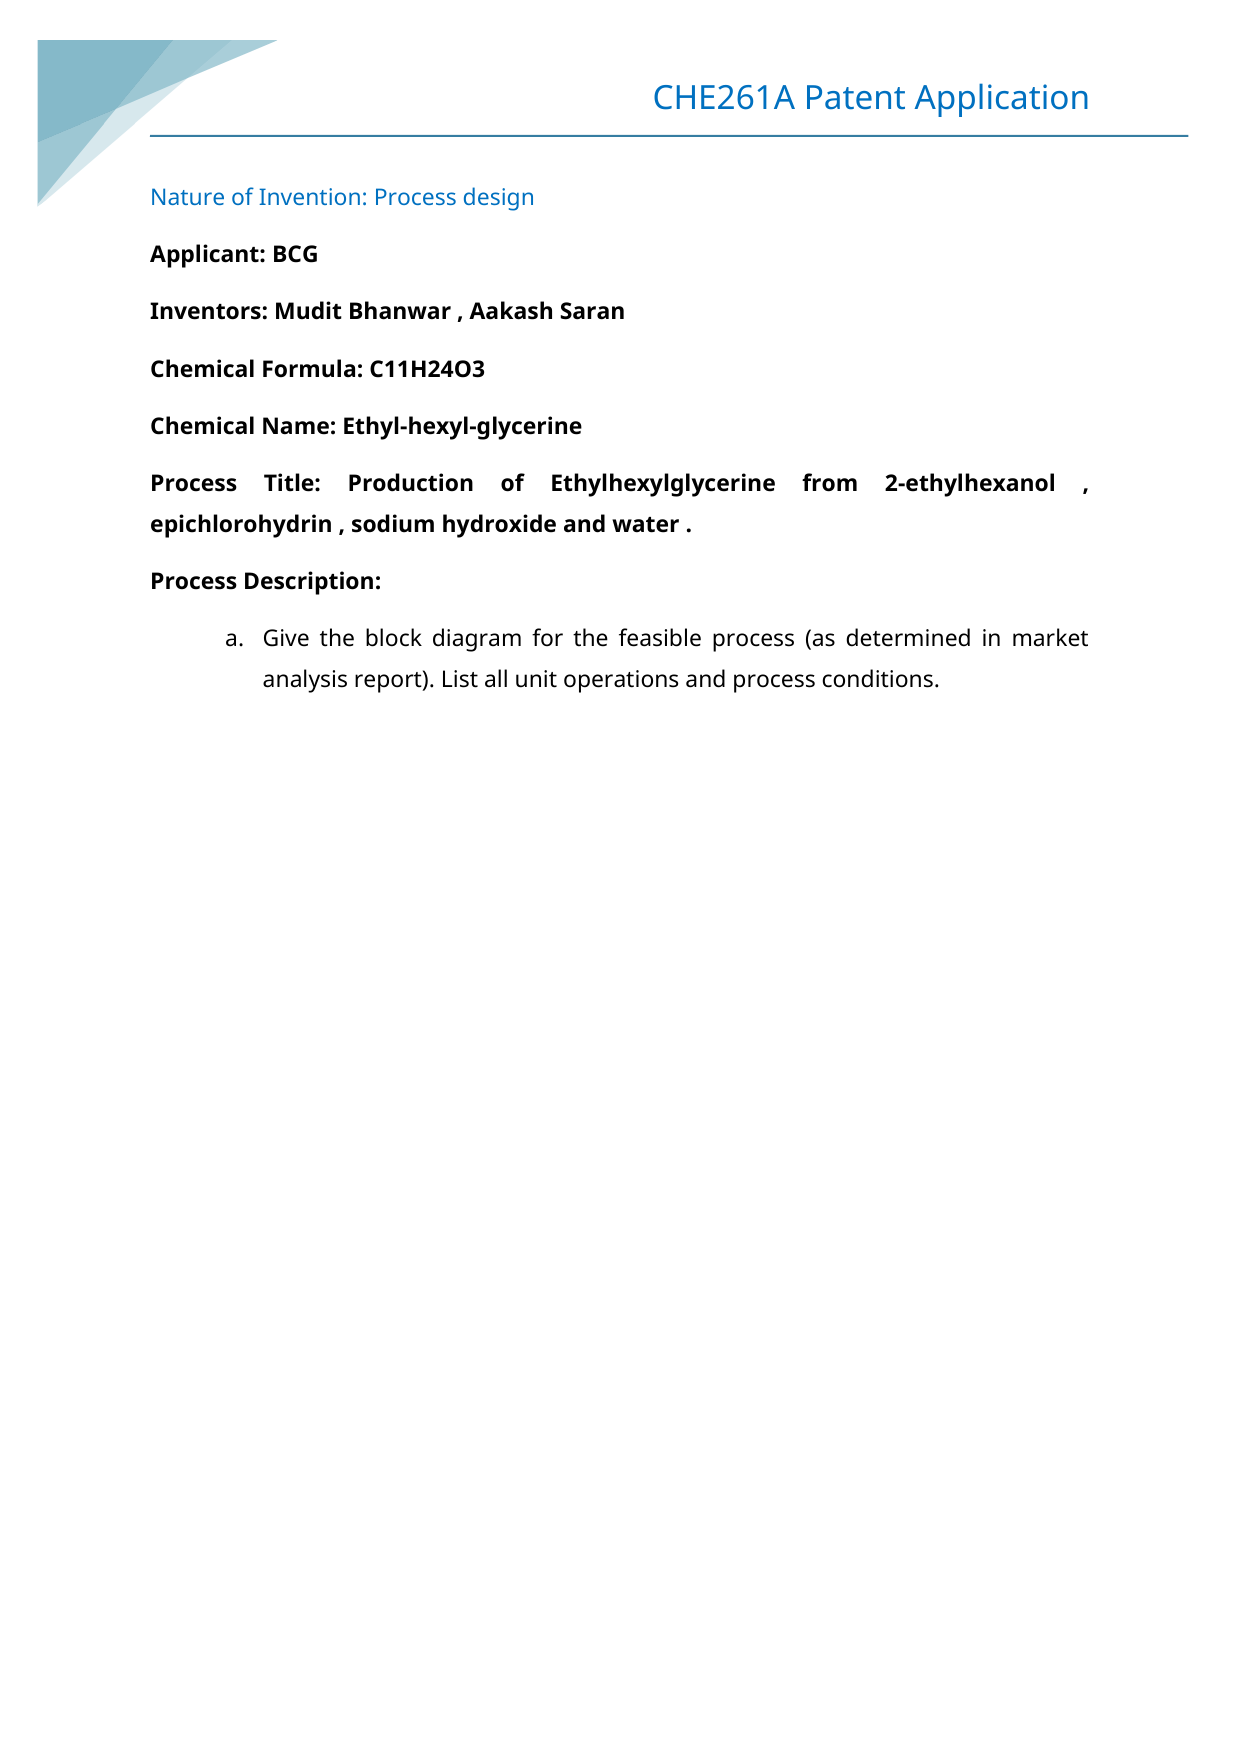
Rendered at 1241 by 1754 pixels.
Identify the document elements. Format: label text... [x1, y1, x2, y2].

text Applicant: BCG [150, 238, 1090, 269]
text Inventors: Mudit Bhanwar , Aakash Saran [150, 295, 1090, 326]
text Chemical Name: Ethyl-hexyl-glycerine [150, 410, 1090, 441]
text Process Title: Production of Ethylhexylglycerine from 2-ethylhexanol , epichlorohydrin , sodium hydroxide and water . [150, 467, 1090, 539]
list Give the block diagram for the feasible process (as determined in market analysis report). List all unit operations and process conditions. [225, 622, 1090, 694]
picture [37, 39, 279, 208]
text Chemical Formula: C11H24O3 [150, 352, 1090, 384]
text Nature of Invention: Process design [150, 181, 1090, 212]
text Process Description: [150, 565, 1090, 596]
